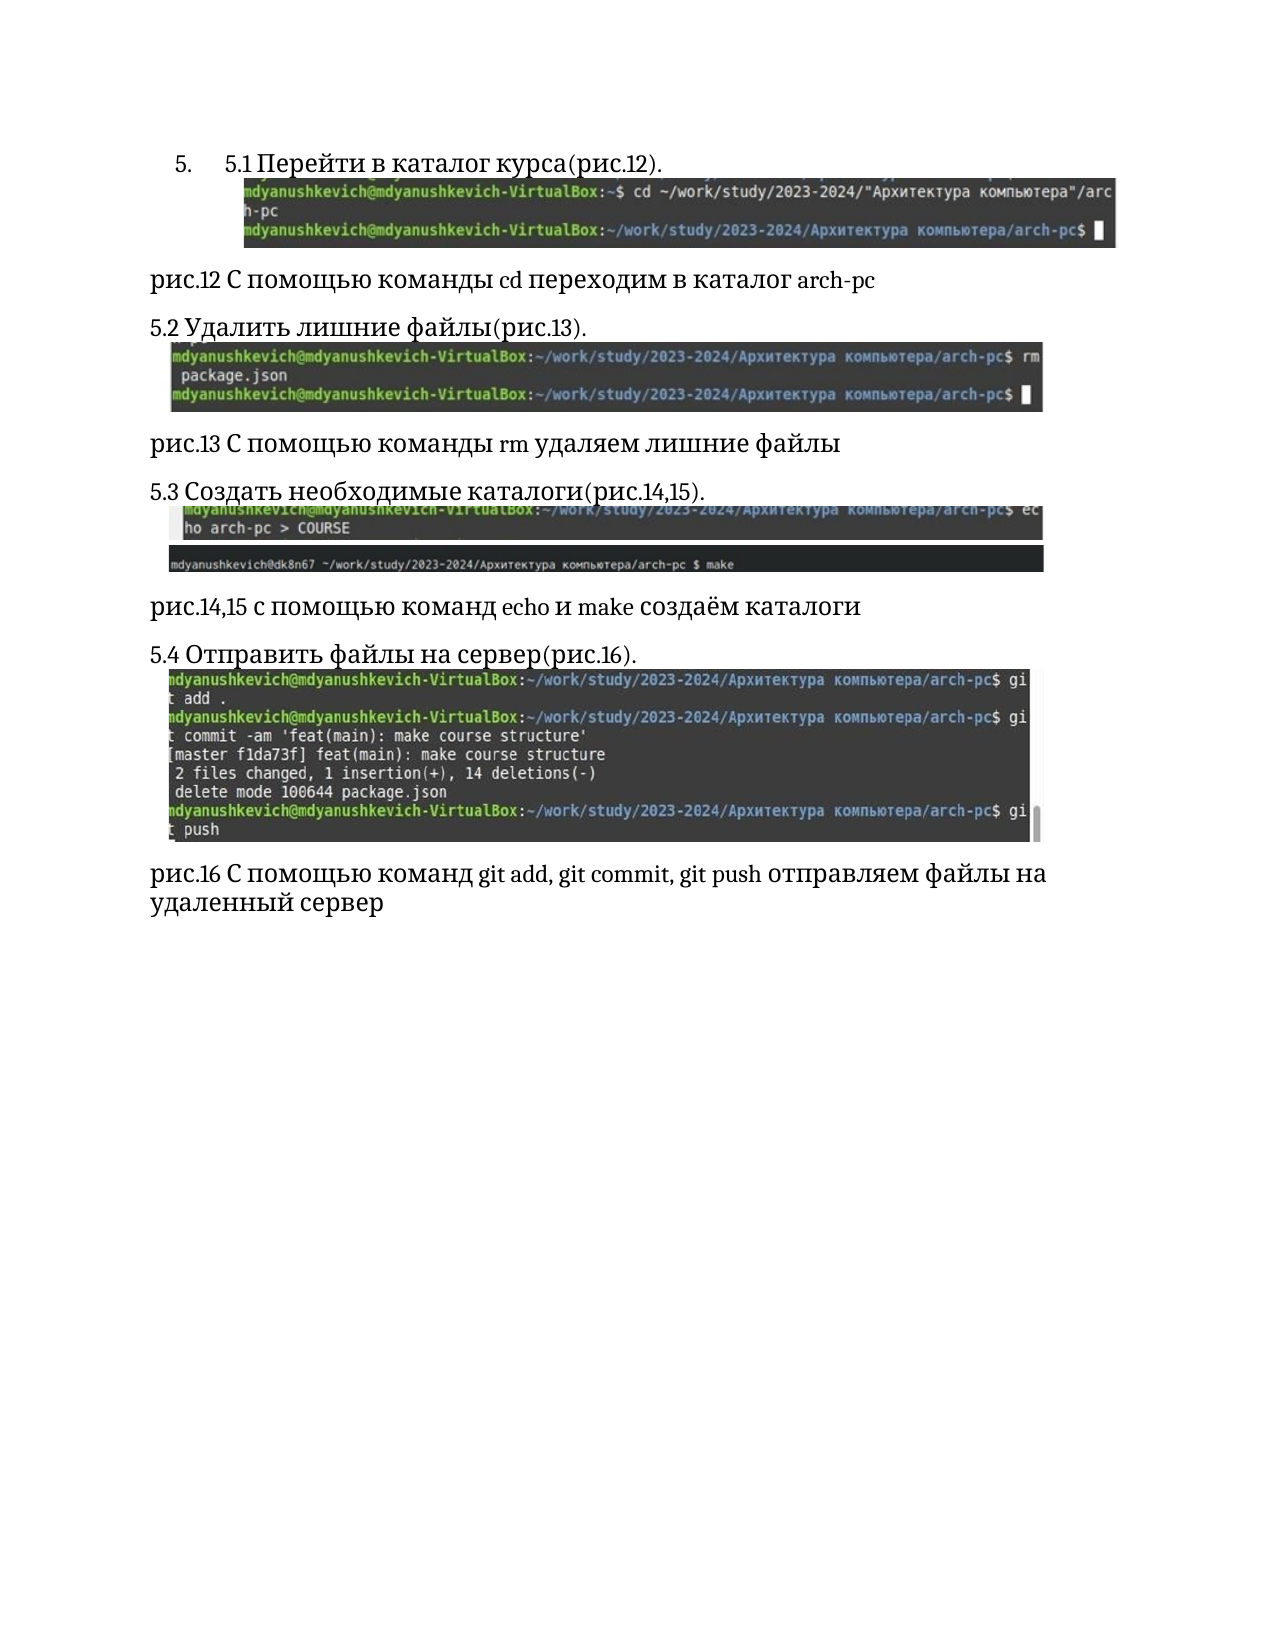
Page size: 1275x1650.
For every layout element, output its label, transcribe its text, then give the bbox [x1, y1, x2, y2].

picture [243, 178, 1119, 248]
text рис.13 С помощью команды rm удаляем лишние файлы [150, 430, 1125, 459]
picture [168, 342, 1044, 412]
text рис.14,15 с помощью команд echo и make создаём каталоги [150, 593, 1125, 622]
text рис.12 С помощью команды cd переходим в каталог arch-pc [150, 266, 1125, 295]
text рис.16 С помощью команд git add, git commit, git push отправляем файлы на удаленный сервер [150, 860, 1125, 917]
picture [168, 669, 1044, 842]
picture [168, 506, 1044, 540]
picture [168, 545, 1044, 572]
